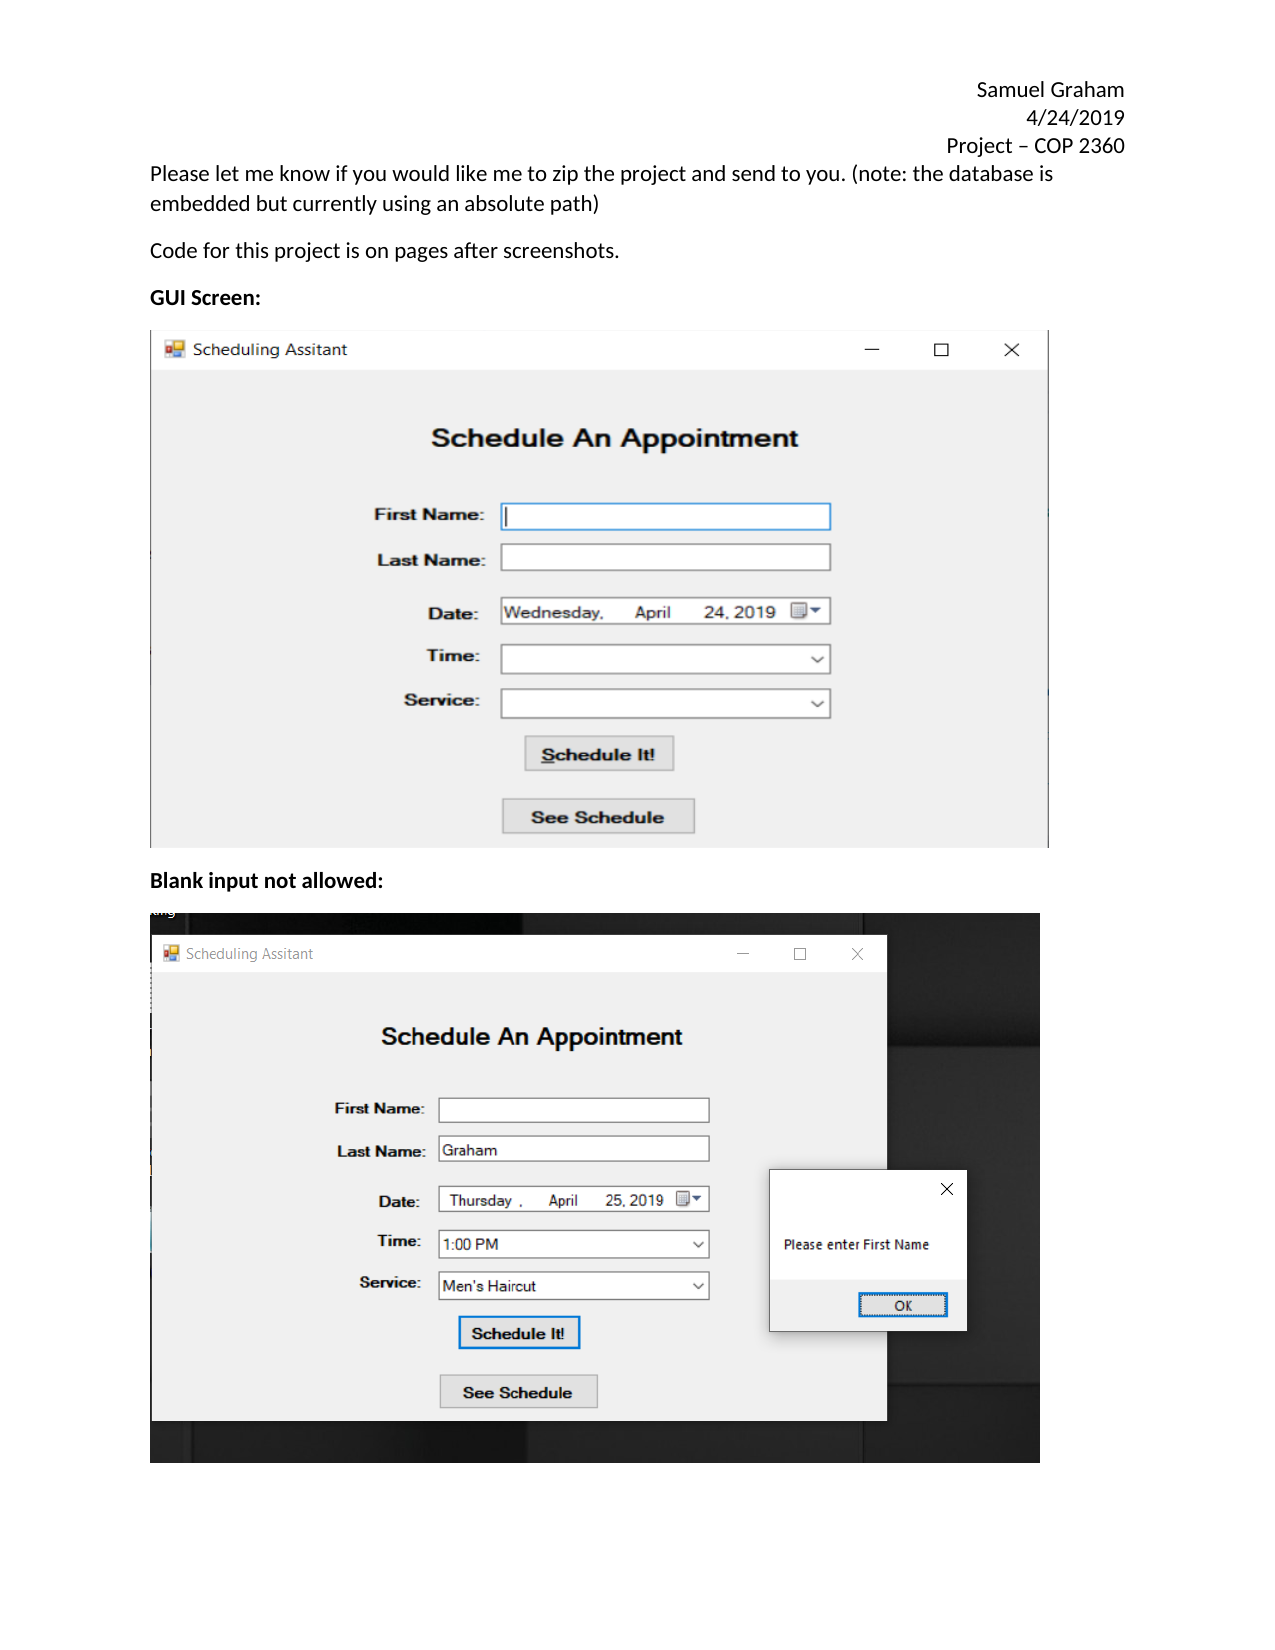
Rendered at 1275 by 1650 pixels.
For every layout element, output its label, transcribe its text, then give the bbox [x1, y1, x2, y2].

text Please let me know if you would like me to zip the project and send to you. (note: the database is embedded but currently using an absolute path) [150, 159, 1125, 217]
picture [150, 330, 1049, 848]
text GUI Screen: [150, 283, 1125, 311]
picture [150, 913, 1040, 1463]
text Code for this project is on pages after screenshots. [150, 236, 1125, 264]
text Blank input not allowed: [150, 866, 1125, 894]
